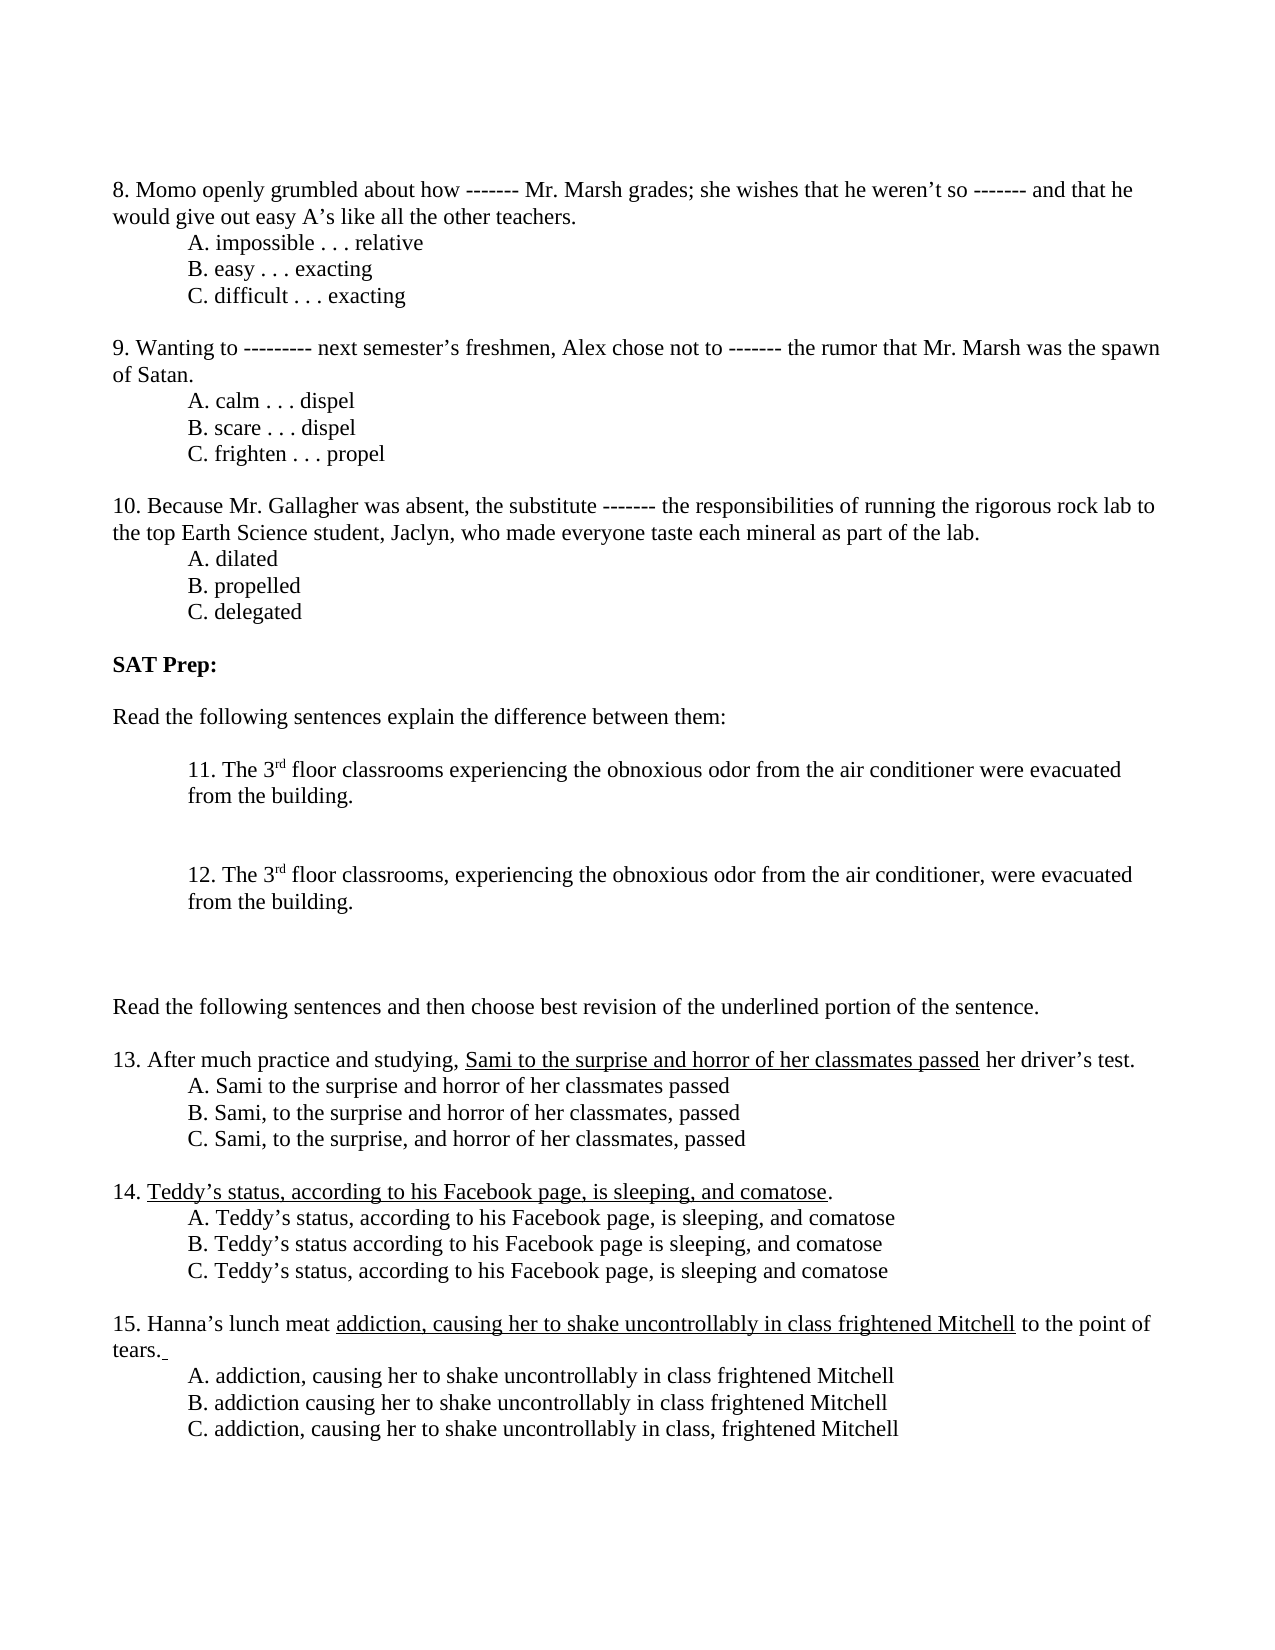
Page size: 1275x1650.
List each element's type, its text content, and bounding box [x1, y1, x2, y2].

text B. addiction causing her to shake uncontrollably in class frightened Mitchell [112, 1389, 1162, 1415]
text B. Teddy’s status according to his Facebook page is sleeping, and comatose [112, 1231, 1162, 1257]
text 8. Momo openly grumbled about how ------- Mr. Marsh grades; she wishes that he weren’t so ------- and that he would give out easy A’s like all the other teachers. [112, 176, 1162, 229]
text B. scare . . . dispel [112, 413, 1162, 440]
text 11. The 3rd floor classrooms experiencing the obnoxious odor from the air conditioner were evacuated from the building. [187, 756, 1162, 809]
text A. addiction, causing her to shake uncontrollably in class frightened Mitchell [112, 1362, 1162, 1389]
text A. Sami to the surprise and horror of her classmates passed [112, 1072, 1162, 1099]
text C. Teddy’s status, according to his Facebook page, is sleeping and comatose [112, 1257, 1162, 1283]
text 12. The 3rd floor classrooms, experiencing the obnoxious odor from the air conditioner, were evacuated from the building. [187, 862, 1162, 914]
text SAT Prep: [112, 651, 1162, 677]
text A. Teddy’s status, according to his Facebook page, is sleeping, and comatose [112, 1204, 1162, 1231]
text B. Sami, to the surprise and horror of her classmates, passed [112, 1099, 1162, 1125]
text Read the following sentences explain the difference between them: [112, 703, 1162, 730]
text Read the following sentences and then choose best revision of the underlined portion of the sentence. [112, 993, 1162, 1020]
text 14. Teddy’s status, according to his Facebook page, is sleeping, and comatose. [112, 1178, 1162, 1204]
text A. impossible . . . relative [112, 229, 1162, 255]
text C. difficult . . . exacting [112, 282, 1162, 308]
text 10. Because Mr. Gallagher was absent, the substitute ------- the responsibilities of running the rigorous rock lab to the top Earth Science student, Jaclyn, who made everyone taste each mineral as part of the lab. [112, 493, 1162, 545]
text B. easy . . . exacting [112, 255, 1162, 282]
text A. calm . . . dispel [112, 387, 1162, 413]
text C. frighten . . . propel [112, 440, 1162, 466]
text C. addiction, causing her to shake uncontrollably in class, frightened Mitchell [112, 1415, 1162, 1441]
text 15. Hanna’s lunch meat addiction, causing her to shake uncontrollably in class frightened Mitchell to the point of tears. [112, 1309, 1162, 1362]
text 13. After much practice and studying, Sami to the surprise and horror of her classmates passed her driver’s test. [112, 1046, 1162, 1072]
text 9. Wanting to --------- next semester’s freshmen, Alex chose not to ------- the rumor that Mr. Marsh was the spawn of Satan. [112, 334, 1162, 387]
text A. dilated [112, 545, 1162, 572]
text B. propelled [112, 572, 1162, 598]
text C. Sami, to the surprise, and horror of her classmates, passed [112, 1125, 1162, 1151]
text C. delegated [112, 598, 1162, 624]
